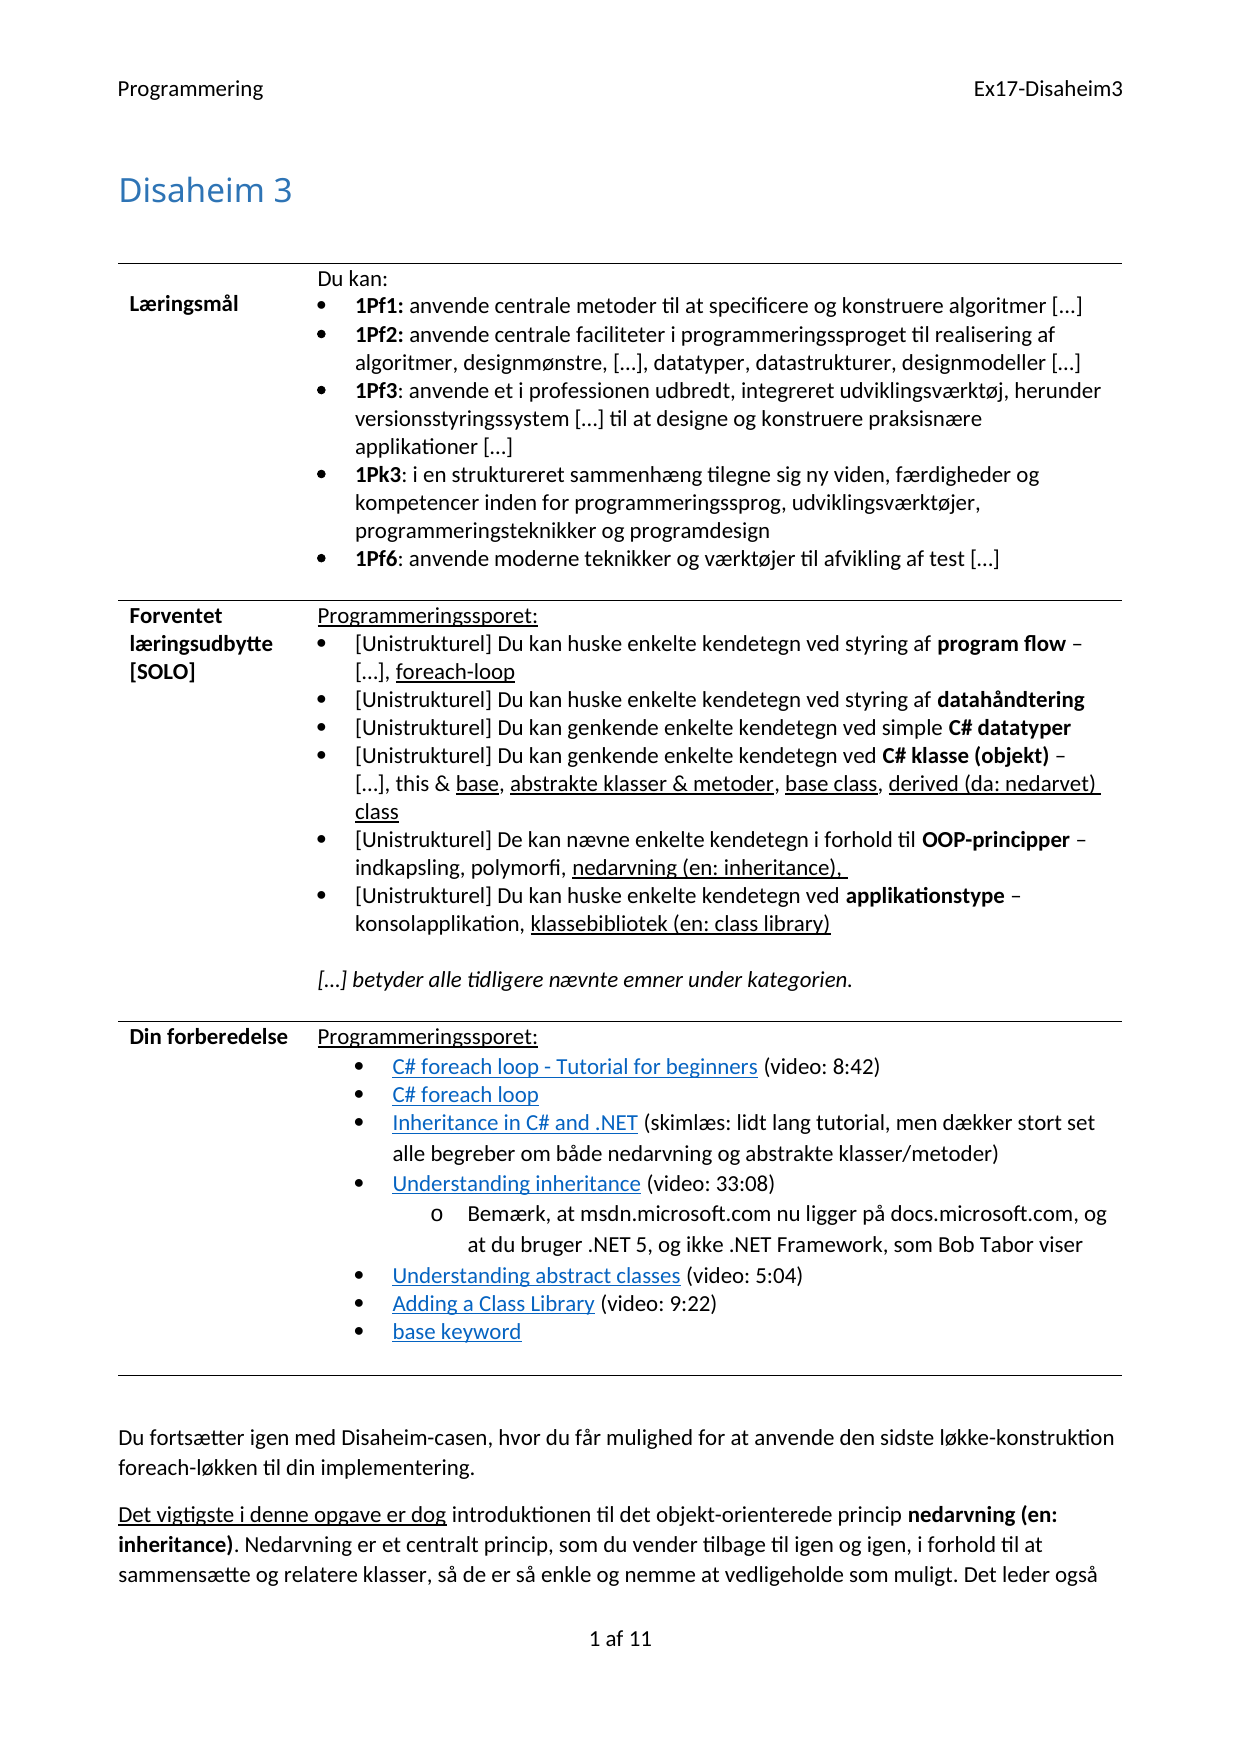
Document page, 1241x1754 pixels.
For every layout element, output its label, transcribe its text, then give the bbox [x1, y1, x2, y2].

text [118, 1500, 1122, 1588]
table_header Du kan: 1Pf1: anvende centrale metoder til at specificere og konstruere algoritmer [...] 1Pf2: anvende centrale faciliteter i programmeringssproget til realisering af algoritmer, designmønstre, […], datatyper, datastrukturer, designmodeller […] 1Pf3: anvende et i professionen udbredt, integreret udviklingsværktøj, herunder versionsstyringssystem […] til at designe og konstruere praksisnære applikationer […] 1Pk3: i en struktureret sammenhæng tilegne sig ny viden, færdigheder og kompetencer inden for programmeringssprog, udviklingsværktøjer, programmeringsteknikker og programdesign 1Pf6: anvende moderne teknikker og værktøjer til afvikling af test […] [306, 264, 1122, 600]
table_cell Forventet læringsudbytte [SOLO] [118, 601, 306, 1021]
text Du fortsætter igen med Disaheim-casen, hvor du får mulighed for at anvende den sidste løkke-konstruktion foreach-løkken til din implementering. [118, 1423, 1122, 1481]
table_cell Din forberedelse [118, 1022, 306, 1375]
table_header Læringsmål [118, 264, 306, 600]
table_cell Programmeringssporet: C# foreach loop - Tutorial for beginners (video: 8:42) C# foreach loop Inheritance in C# and .NET (skimlæs: lidt lang tutorial, men dækker stort set alle begreber om både nedarvning og abstrakte klasser/metoder) Understanding inheritance (video: 33:08) Bemærk, at msdn.microsoft.com nu ligger på docs.microsoft.com, og at du bruger .NET 5, og ikke .NET Framework, som Bob Tabor viser Understanding abstract classes (video: 5:04) Adding a Class Library (video: 9:22) base keyword [306, 1022, 1122, 1375]
subtitle Disaheim 3 [118, 167, 1122, 212]
table_cell Programmeringssporet: [Unistrukturel] Du kan huske enkelte kendetegn ved styring af program flow – […], foreach-loop [Unistrukturel] Du kan huske enkelte kendetegn ved styring af datahåndtering [Unistrukturel] Du kan genkende enkelte kendetegn ved simple C# datatyper [Unistrukturel] Du kan genkende enkelte kendetegn ved C# klasse (objekt) – […], this & base, abstrakte klasser & metoder, base class, derived (da: nedarvet) class [Unistrukturel] De kan nævne enkelte kendetegn i forhold til OOP-principper – indkapsling, polymorfi, nedarvning (en: inheritance), [Unistrukturel] Du kan huske enkelte kendetegn ved applikationstype – konsolapplikation, klassebibliotek (en: class library) […] betyder alle tidligere nævnte emner under kategorien. [306, 601, 1122, 1021]
